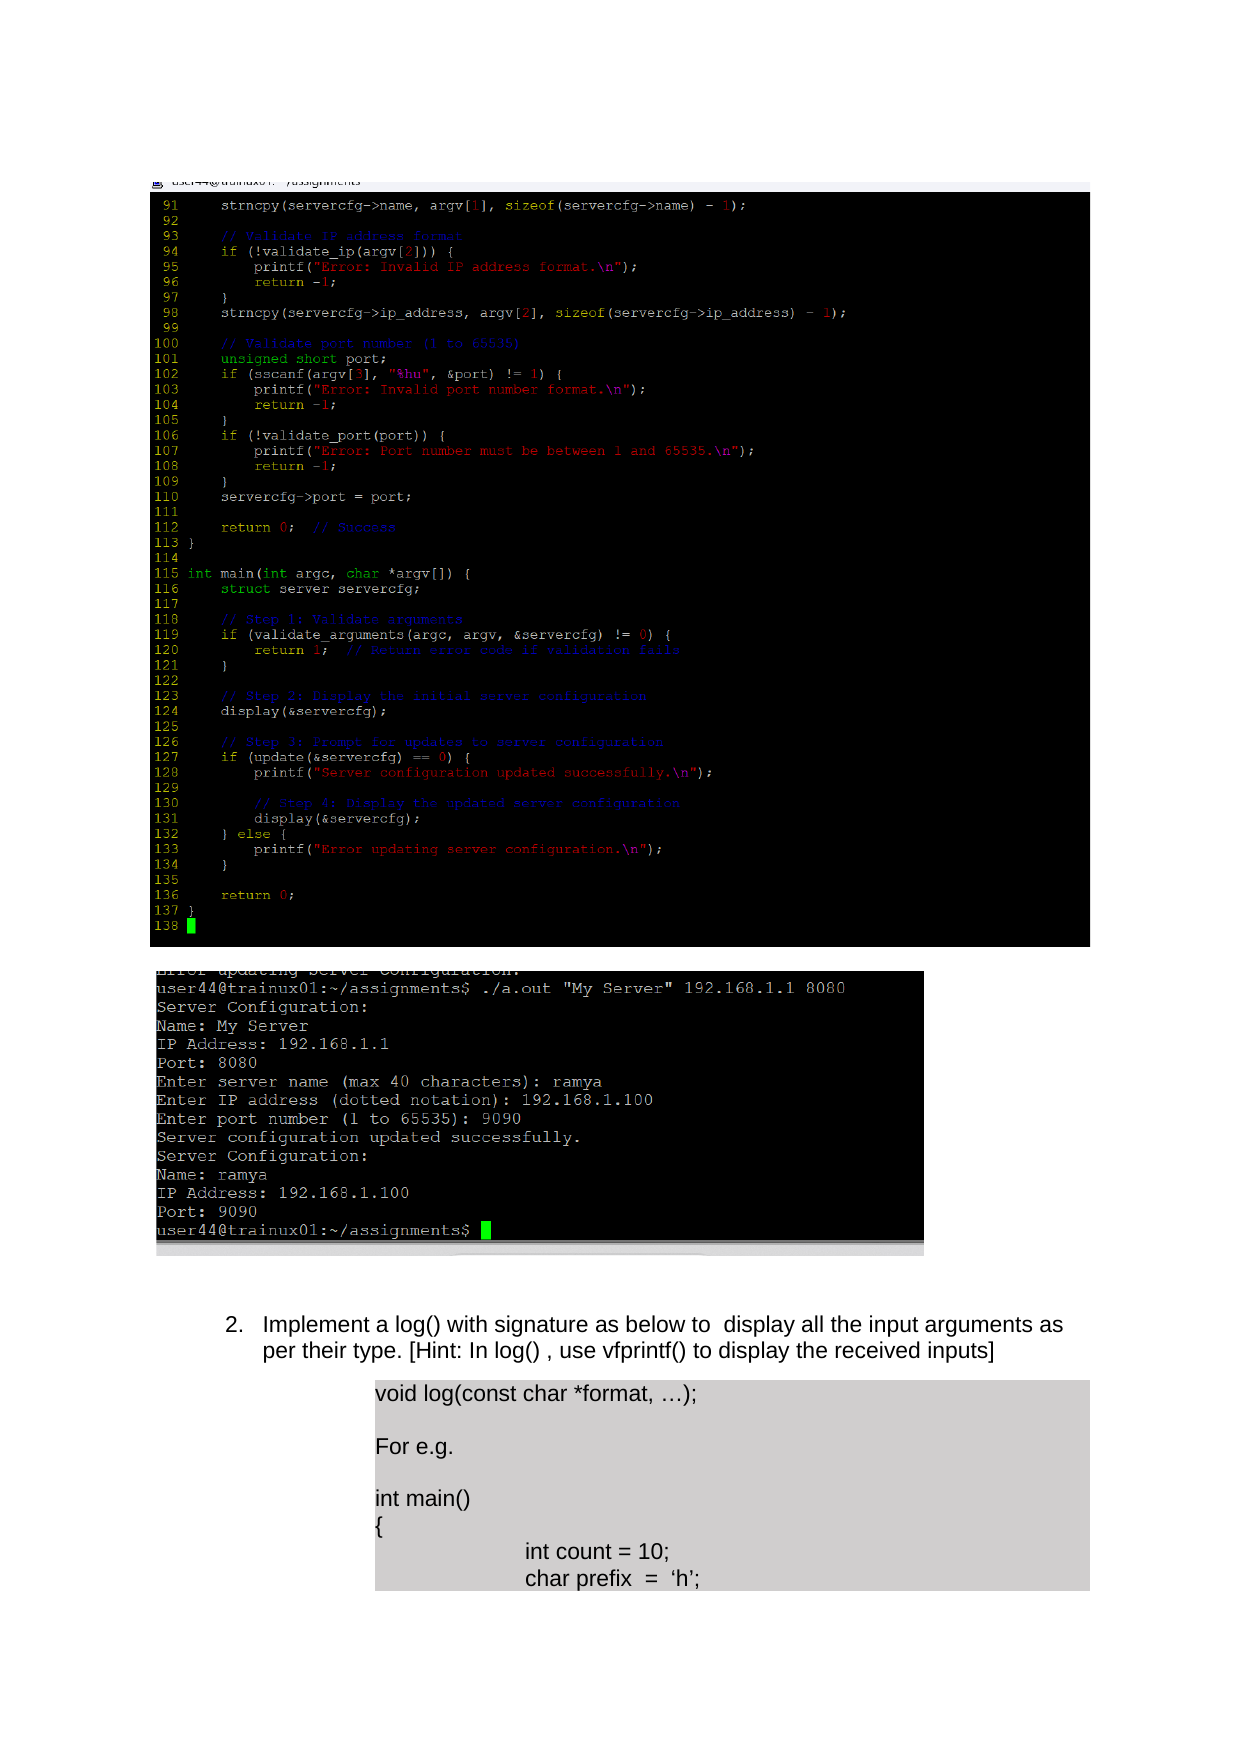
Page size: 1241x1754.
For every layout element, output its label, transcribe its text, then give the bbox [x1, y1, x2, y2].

text int main() [375, 1485, 1090, 1512]
list Implement a log() with signature as below to display all the input arguments as per their type. [Hint: In log() , use vfprintf() to display the received inputs] [225, 1311, 1090, 1363]
picture [156, 971, 924, 1256]
text For e.g. [375, 1433, 1090, 1459]
text void log(const char *format, …); [375, 1380, 1090, 1406]
text int count = 10; [375, 1538, 1090, 1564]
picture [150, 182, 1091, 947]
text char prefix = ‘h’; [375, 1564, 1090, 1591]
text { [375, 1512, 1090, 1538]
